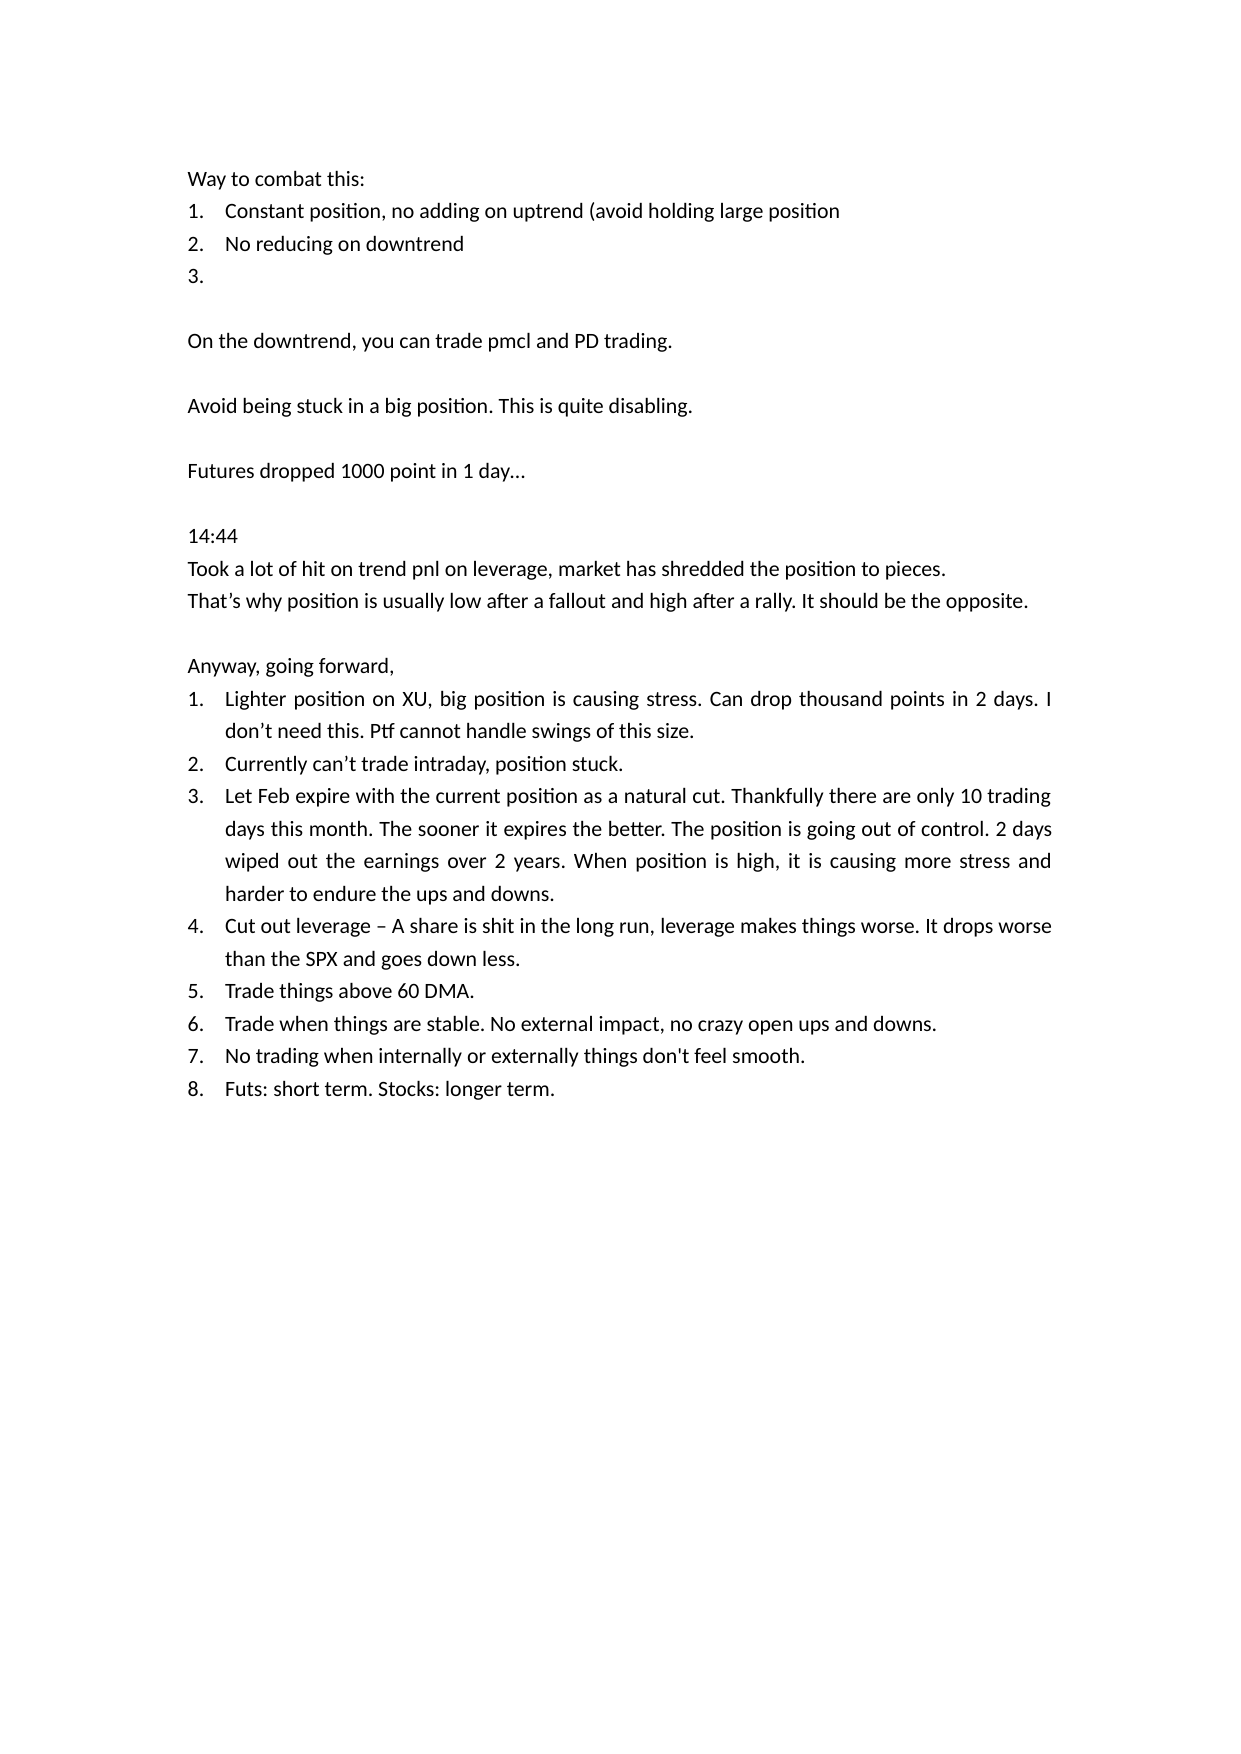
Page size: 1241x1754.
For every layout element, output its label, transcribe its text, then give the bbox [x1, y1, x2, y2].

list Let Feb expire with the current position as a natural cut. Thankfully there are only 10 trading days this month. The sooner it expires the better. The position is going out of control. 2 days wiped out the earnings over 2 years. When position is high, it is causing more stress and harder to endure the ups and downs. [187, 779, 1053, 909]
text Anyway, going forward, [187, 649, 1053, 682]
text Avoid being stuck in a big position. This is quite disabling. [187, 389, 1053, 422]
text On the downtrend, you can trade pmcl and PD trading. [187, 324, 1053, 357]
list Futs: short term. Stocks: longer term. [187, 1072, 1053, 1104]
list Trade things above 60 DMA. [187, 974, 1053, 1007]
list No reducing on downtrend [187, 227, 1053, 259]
list Lighter position on XU, big position is causing stress. Can drop thousand points in 2 days. I don’t need this. Ptf cannot handle swings of this size. [187, 682, 1053, 747]
list Currently can’t trade intraday, position stuck. [187, 747, 1053, 779]
list Trade when things are stable. No external impact, no crazy open ups and downs. [187, 1007, 1053, 1039]
text 14:44 [187, 519, 1053, 552]
list Cut out leverage – A share is shit in the long run, leverage makes things worse. It drops worse than the SPX and goes down less. [187, 909, 1053, 974]
text That’s why position is usually low after a fallout and high after a rally. It should be the opposite. [187, 584, 1053, 617]
list Constant position, no adding on uptrend (avoid holding large position [187, 194, 1053, 227]
list No trading when internally or externally things don't feel smooth. [187, 1039, 1053, 1072]
text Way to combat this: [187, 162, 1053, 194]
text Took a lot of hit on trend pnl on leverage, market has shredded the position to pieces. [187, 552, 1053, 584]
text Futures dropped 1000 point in 1 day… [187, 454, 1053, 487]
